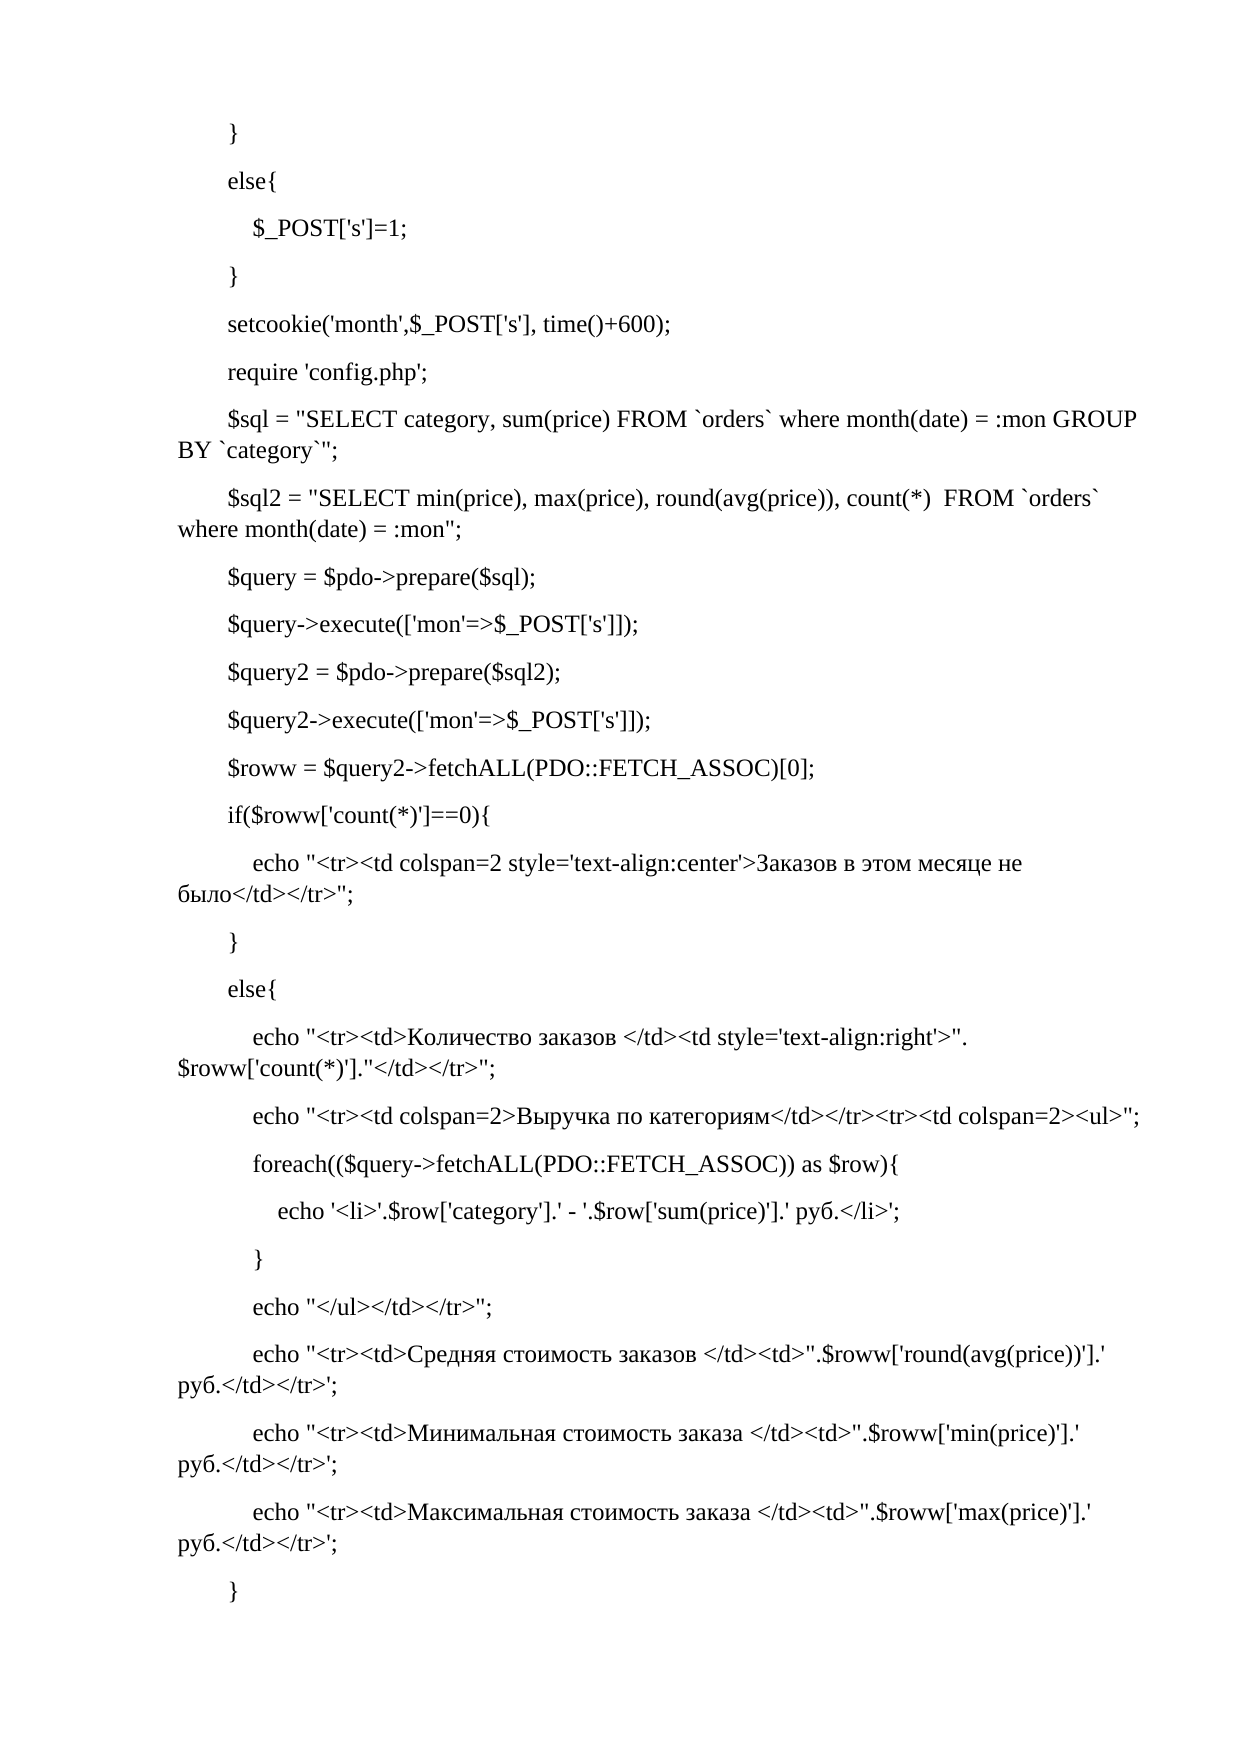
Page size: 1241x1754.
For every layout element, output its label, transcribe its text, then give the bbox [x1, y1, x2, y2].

text $_POST['s']=1; [177, 213, 1152, 242]
text echo "<tr><td>Средняя стоимость заказов </td><td>".$roww['round(avg(price))'].' руб.</td></tr>'; [177, 1339, 1152, 1399]
text $sql2 = "SELECT min(price), max(price), round(avg(price)), count(*) FROM `orders` where month(date) = :mon"; [177, 483, 1152, 543]
text } [177, 927, 1152, 956]
text else{ [177, 166, 1152, 194]
text } [177, 118, 1152, 147]
text $roww = $query2->fetchALL(PDO::FETCH_ASSOC)[0]; [177, 753, 1152, 781]
text echo "<tr><td colspan=2 style='text-align:center'>Заказов в этом месяце не было</td></tr>"; [177, 848, 1152, 908]
text $query2 = $pdo->prepare($sql2); [177, 657, 1152, 686]
text } [177, 261, 1152, 290]
text $query2->execute(['mon'=>$_POST['s']]); [177, 705, 1152, 734]
text echo '<li>'.$row['category'].' - '.$row['sum(price)'].' руб.</li>'; [177, 1196, 1152, 1225]
text $query = $pdo->prepare($sql); [177, 562, 1152, 591]
text echo "<tr><td colspan=2>Выручка по категориям</td></tr><tr><td colspan=2><ul>"; [177, 1101, 1152, 1130]
text echo "</ul></td></tr>"; [177, 1292, 1152, 1321]
text foreach(($query->fetchALL(PDO::FETCH_ASSOC)) as $row){ [177, 1149, 1152, 1177]
text echo "<tr><td>Количество заказов </td><td style='text-align:right'>".$roww['count(*)']."</td></tr>"; [177, 1022, 1152, 1082]
text } [177, 1576, 1152, 1604]
text echo "<tr><td>Минимальная стоимость заказа </td><td>".$roww['min(price)'].' руб.</td></tr>'; [177, 1418, 1152, 1478]
text else{ [177, 974, 1152, 1003]
text require 'config.php'; [177, 357, 1152, 385]
text setcookie('month',$_POST['s'], time()+600); [177, 309, 1152, 338]
text $query->execute(['mon'=>$_POST['s']]); [177, 609, 1152, 638]
text if($roww['count(*)']==0){ [177, 800, 1152, 829]
text } [177, 1244, 1152, 1273]
text echo "<tr><td>Максимальная стоимость заказа </td><td>".$roww['max(price)'].' руб.</td></tr>'; [177, 1497, 1152, 1557]
text $sql = "SELECT category, sum(price) FROM `orders` where month(date) = :mon GROUP BY `category`"; [177, 404, 1152, 464]
